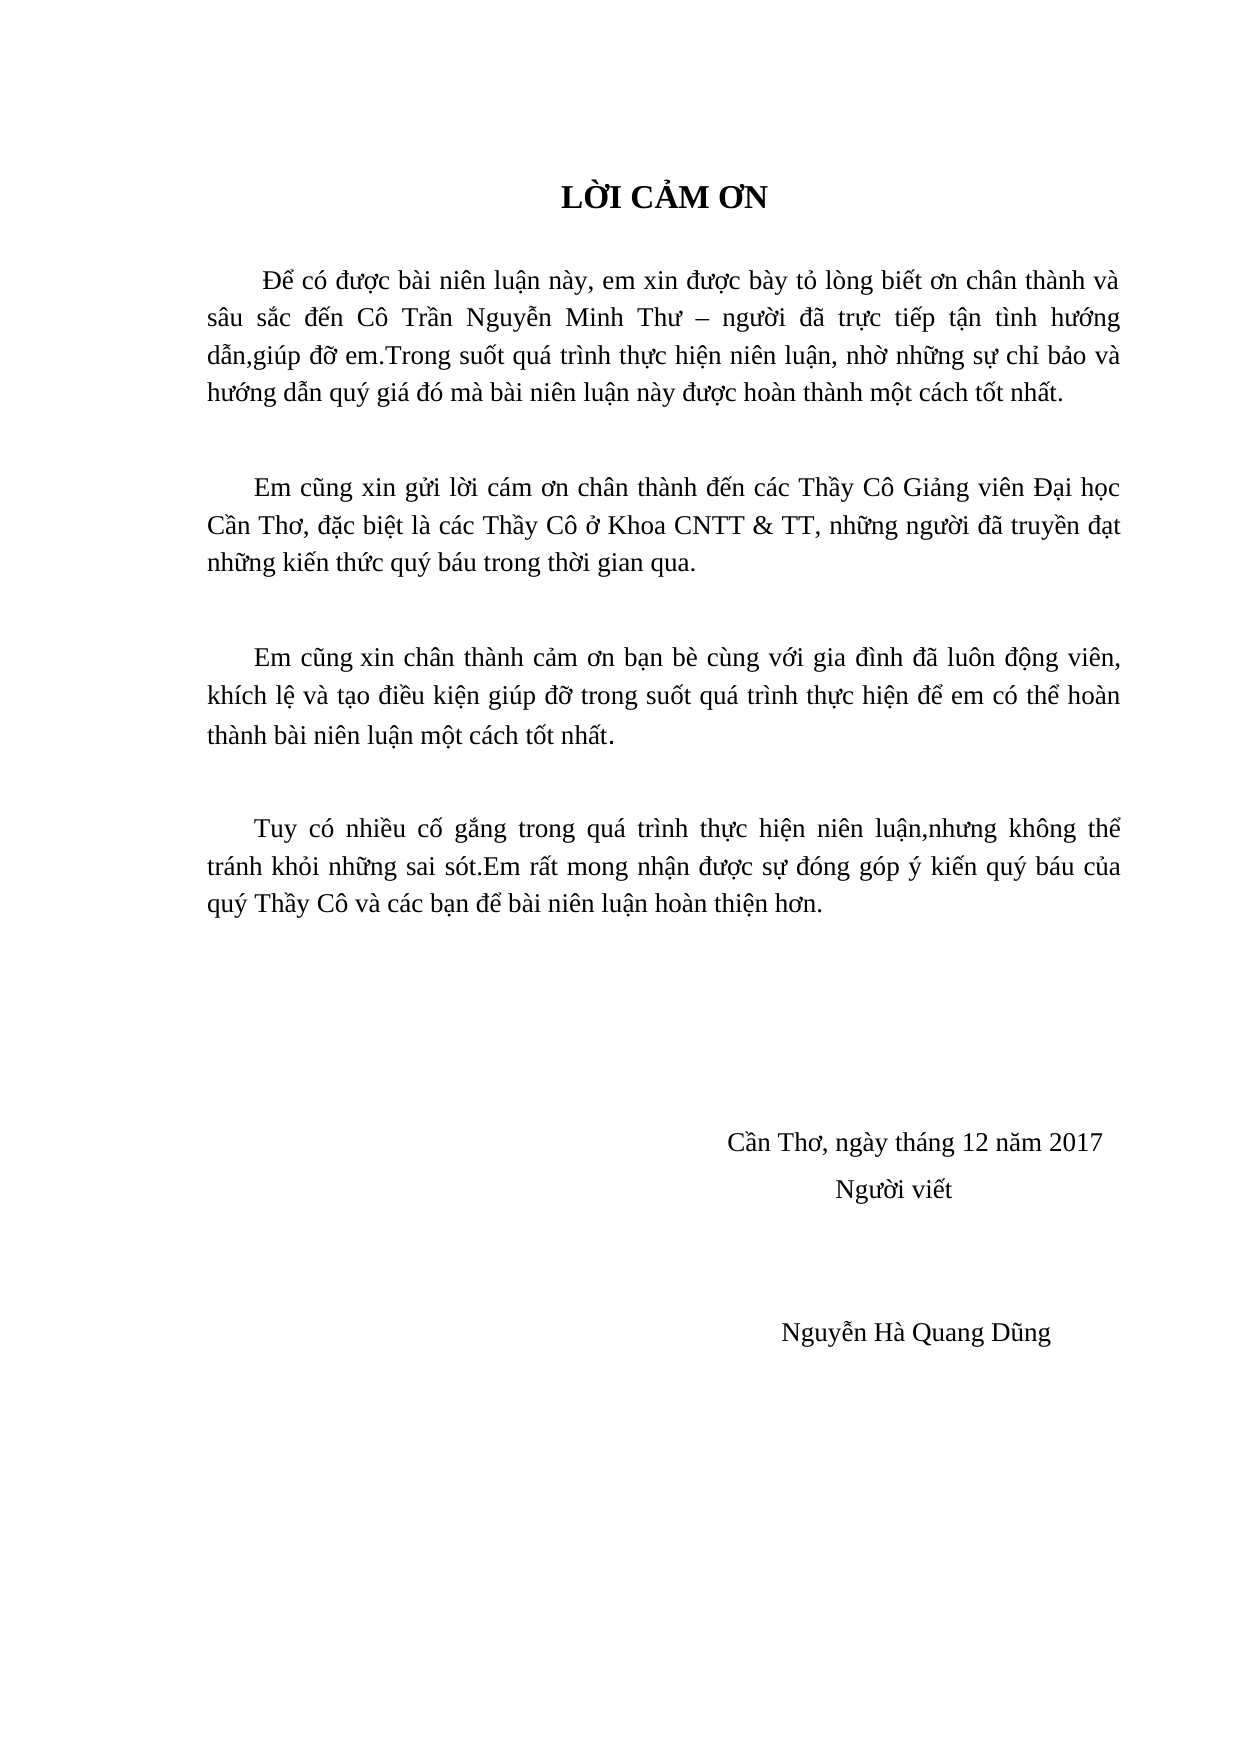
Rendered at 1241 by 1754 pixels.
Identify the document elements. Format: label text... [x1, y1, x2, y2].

text Em cũng xin chân thành cảm ơn bạn bè cùng với gia đình đã luôn động viên, khích lệ và tạo điều kiện giúp đỡ trong suốt quá trình thực hiện để em có thể hoàn thành bài niên luận một cách tốt nhất. [207, 710, 1122, 750]
text Tuy có nhiều cố gắng trong quá trình thực hiện niên luận,nhưng không thể tránh khỏi những sai sót.Em rất mong nhận được sự đóng góp ý kiến quý báu của quý Thầy Cô và các bạn để bài niên luận hoàn thiện hơn. [207, 813, 1122, 918]
text Em cũng xin gửi lời cám ơn chân thành đến các Thầy Cô Giảng viên Đại học Cần Thơ, đặc biệt là các Thầy Cô ở Khoa CNTT & TT, những người đã truyền đạt những kiến thức quý báu trong thời gian qua. [207, 472, 1122, 577]
text LỜI CẢM ƠN [207, 177, 1122, 216]
text Cần Thơ, ngày tháng 12 năm 2017 [207, 1126, 1122, 1157]
text Em cũng xin chân thành cảm ơn bạn bè cùng với gia đình đã luôn động viên, khích lệ và tạo điều kiện giúp đỡ trong suốt quá trình thực hiện để em có thể hoàn thành bài niên luận một cách tốt nhất. [207, 642, 1122, 679]
text Người viết [207, 1173, 1122, 1204]
text Nguyễn Hà Quang Dũng [207, 1317, 1122, 1348]
text Để có được bài niên luận này, em xin được bày tỏ lòng biết ơn chân thành và sâu sắc đến Cô Trần Nguyễn Minh Thư – người đã trực tiếp tận tình hướng dẫn,giúp đỡ em.Trong suốt quá trình thực hiện niên luận, nhờ những sự chỉ bảo và hướng dẫn quý giá đó mà bài niên luận này được hoàn thành một cách tốt nhất. [207, 264, 1122, 407]
